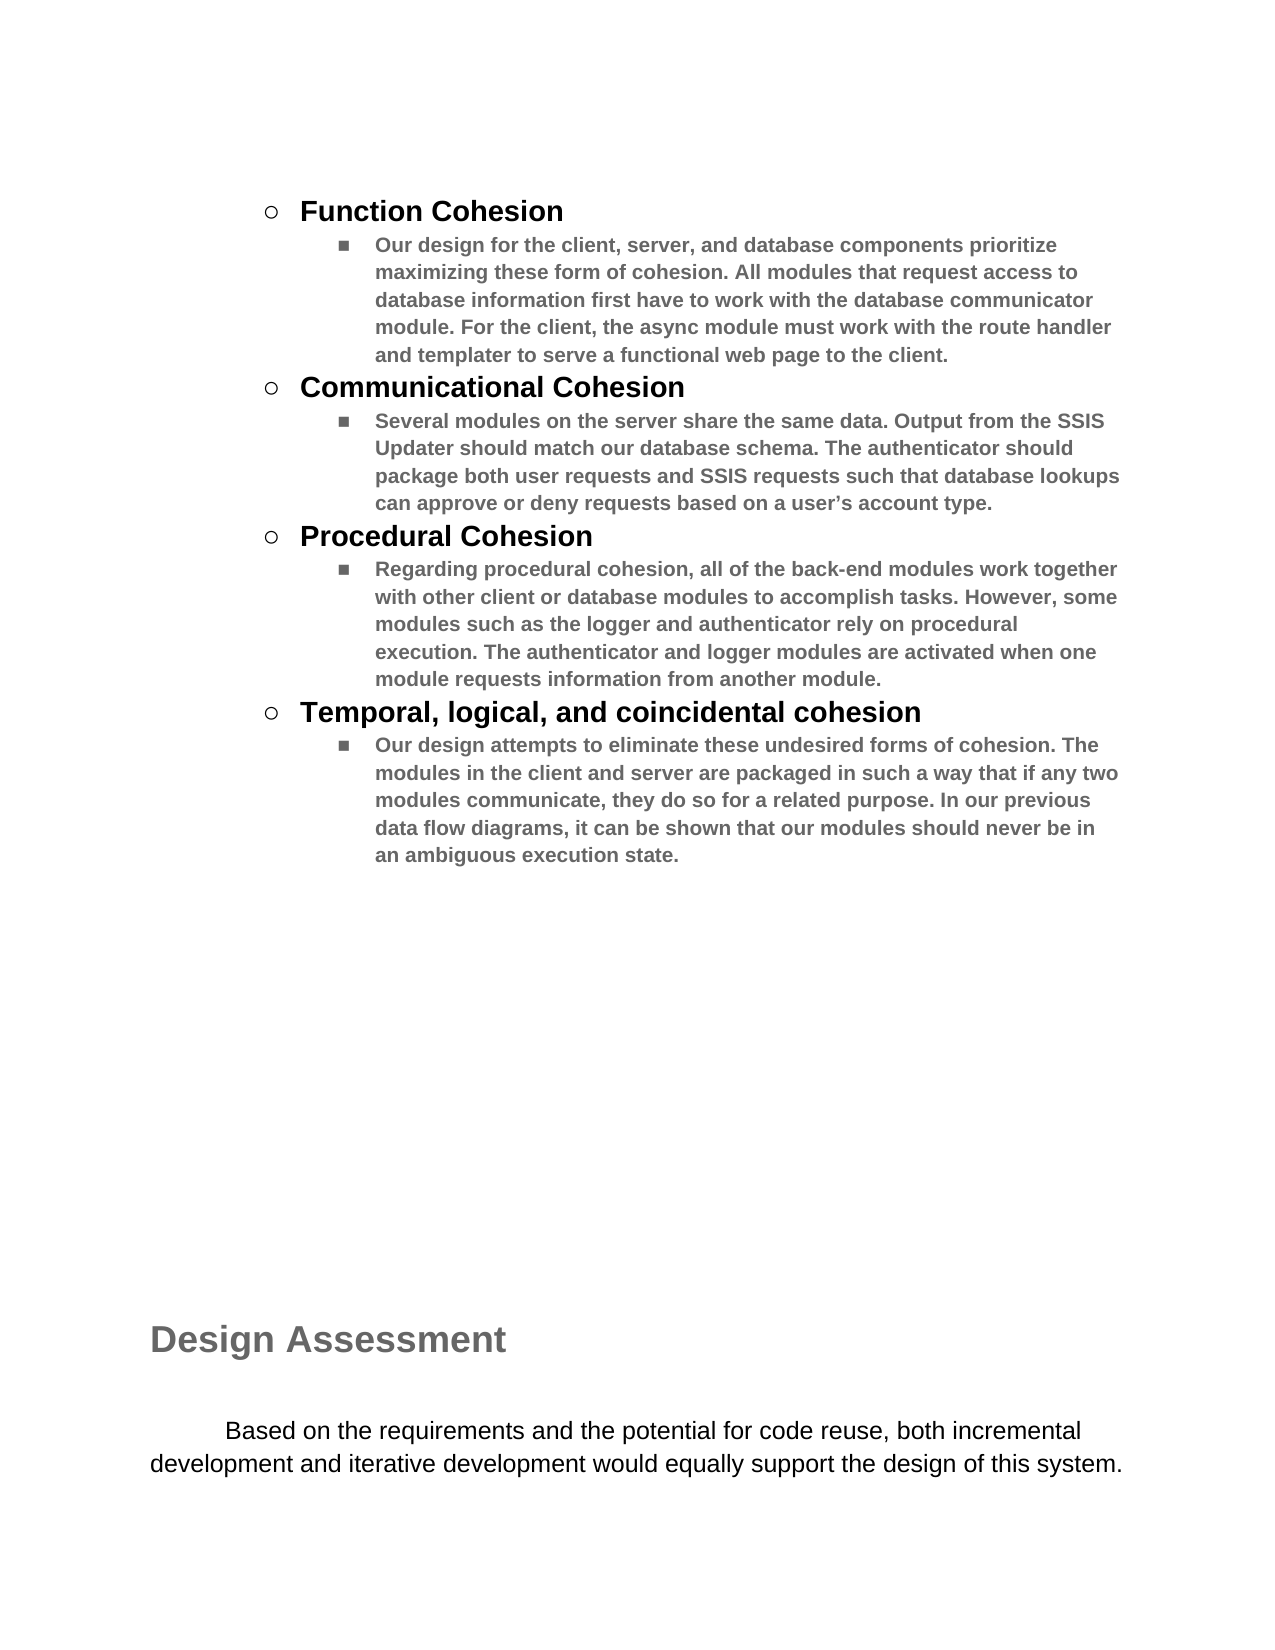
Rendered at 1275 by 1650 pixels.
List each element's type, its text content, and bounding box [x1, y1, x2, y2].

list Several modules on the server share the same data. Output from the SSIS Updater should match our database schema. The authenticator should package both user requests and SSIS requests such that database lookups can approve or deny requests based on a user’s account type. [337, 409, 1125, 515]
list Communicational Cohesion [262, 370, 1125, 404]
list Function Cohesion [262, 194, 1125, 228]
list Regarding procedural cohesion, all of the back-end modules work together with other client or database modules to accomplish tasks. However, some modules such as the logger and authenticator rely on procedural execution. The authenticator and logger modules are activated when one module requests information from another module. [337, 557, 1125, 691]
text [150, 1416, 1125, 1478]
list Procedural Cohesion [262, 519, 1125, 552]
text Design Assessment [150, 1317, 1125, 1360]
list Temporal, logical, and coincidental cohesion [262, 695, 1125, 728]
list Our design attempts to eliminate these undesired forms of cohesion. The modules in the client and server are packaged in such a way that if any two modules communicate, they do so for a related purpose. In our previous data flow diagrams, it can be shown that our modules should never be in an ambiguous execution state. [337, 733, 1125, 867]
list Our design for the client, server, and database components prioritize maximizing these form of cohesion. All modules that request access to database information first have to work with the database communicator module. For the client, the async module must work with the route handler and templater to serve a functional web page to the client. [337, 233, 1125, 367]
